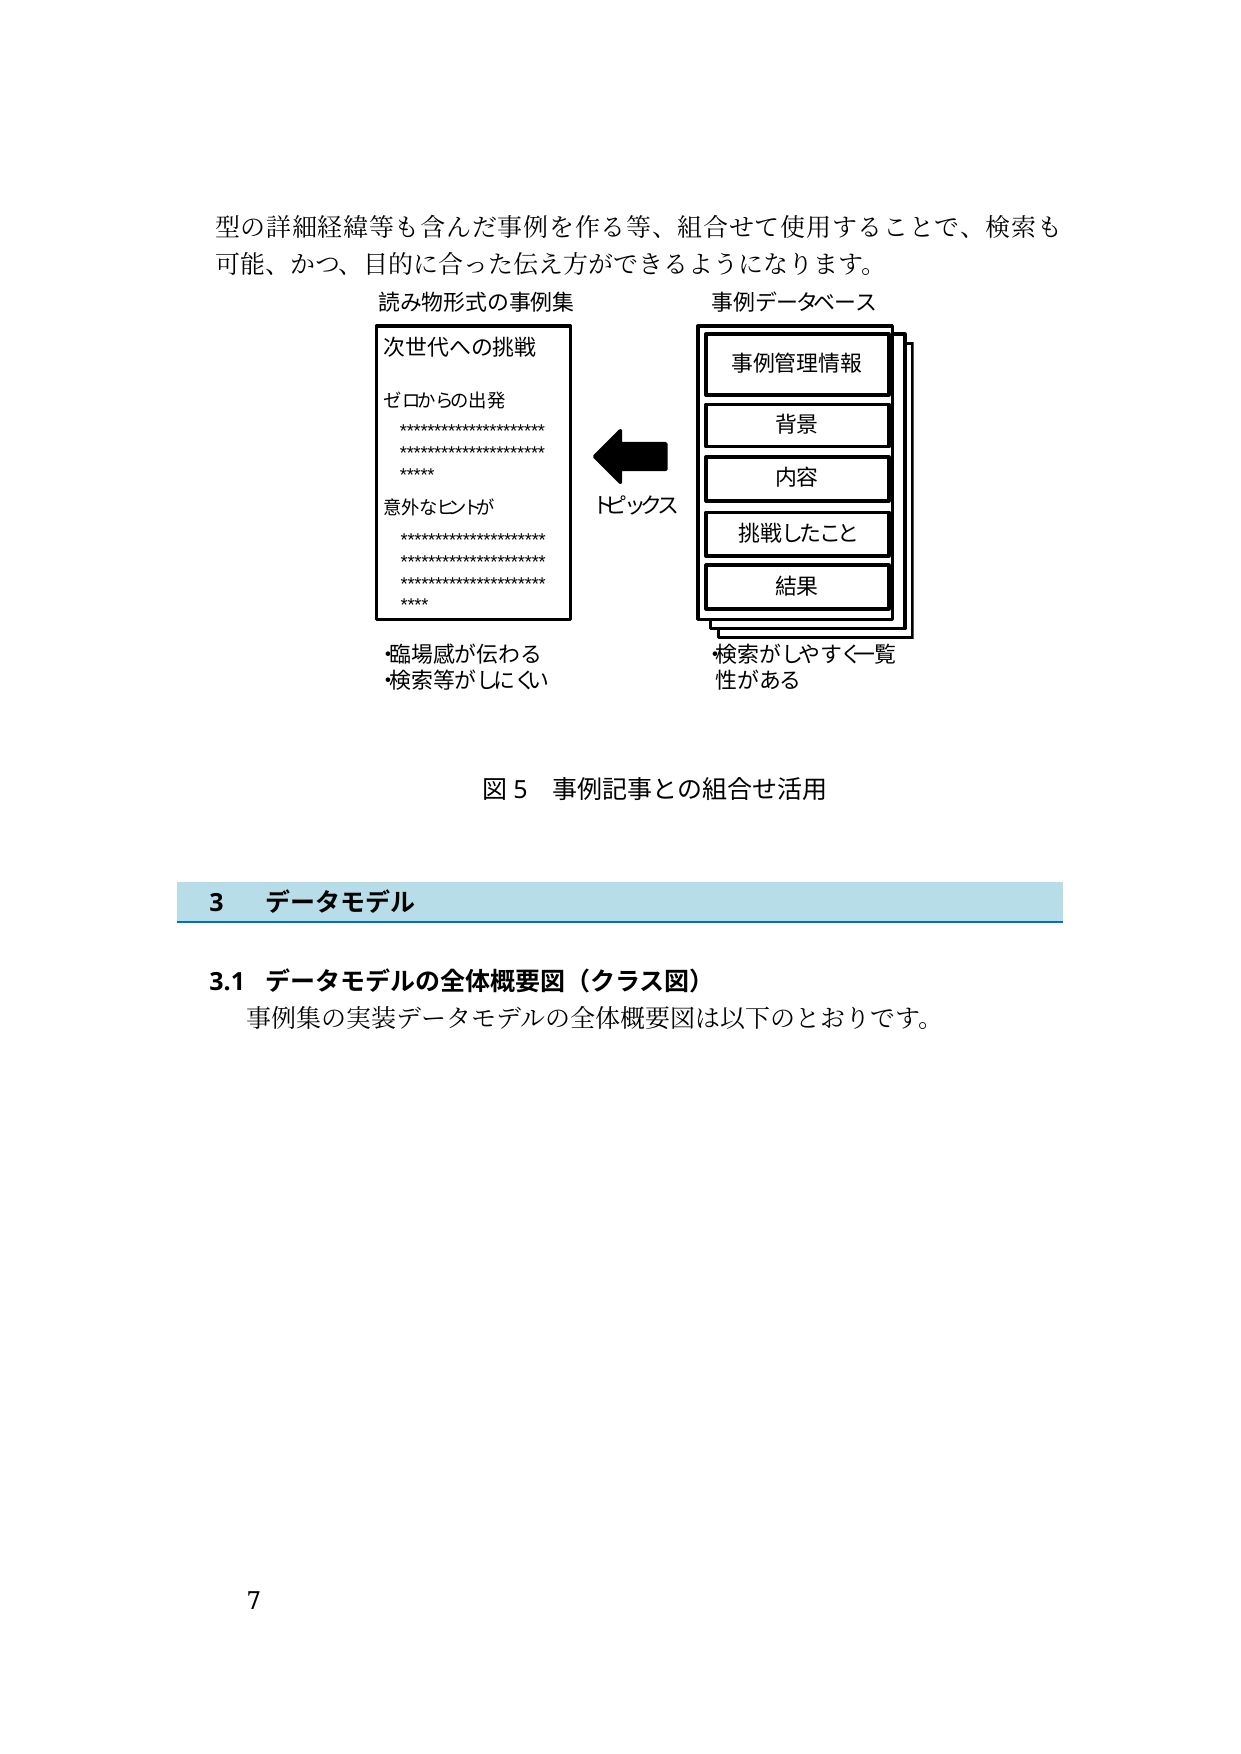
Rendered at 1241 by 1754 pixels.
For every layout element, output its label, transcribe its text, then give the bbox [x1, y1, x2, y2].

subtitle データモデル [177, 882, 1063, 921]
text 事例集の実装データモデルの全体概要図は以下のとおりです。 [215, 998, 1063, 1036]
subtitle データモデルの全体概要図（クラス図） [177, 961, 1063, 998]
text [215, 207, 1063, 282]
text 図 5 事例記事との組合せ活用 [215, 769, 1063, 807]
